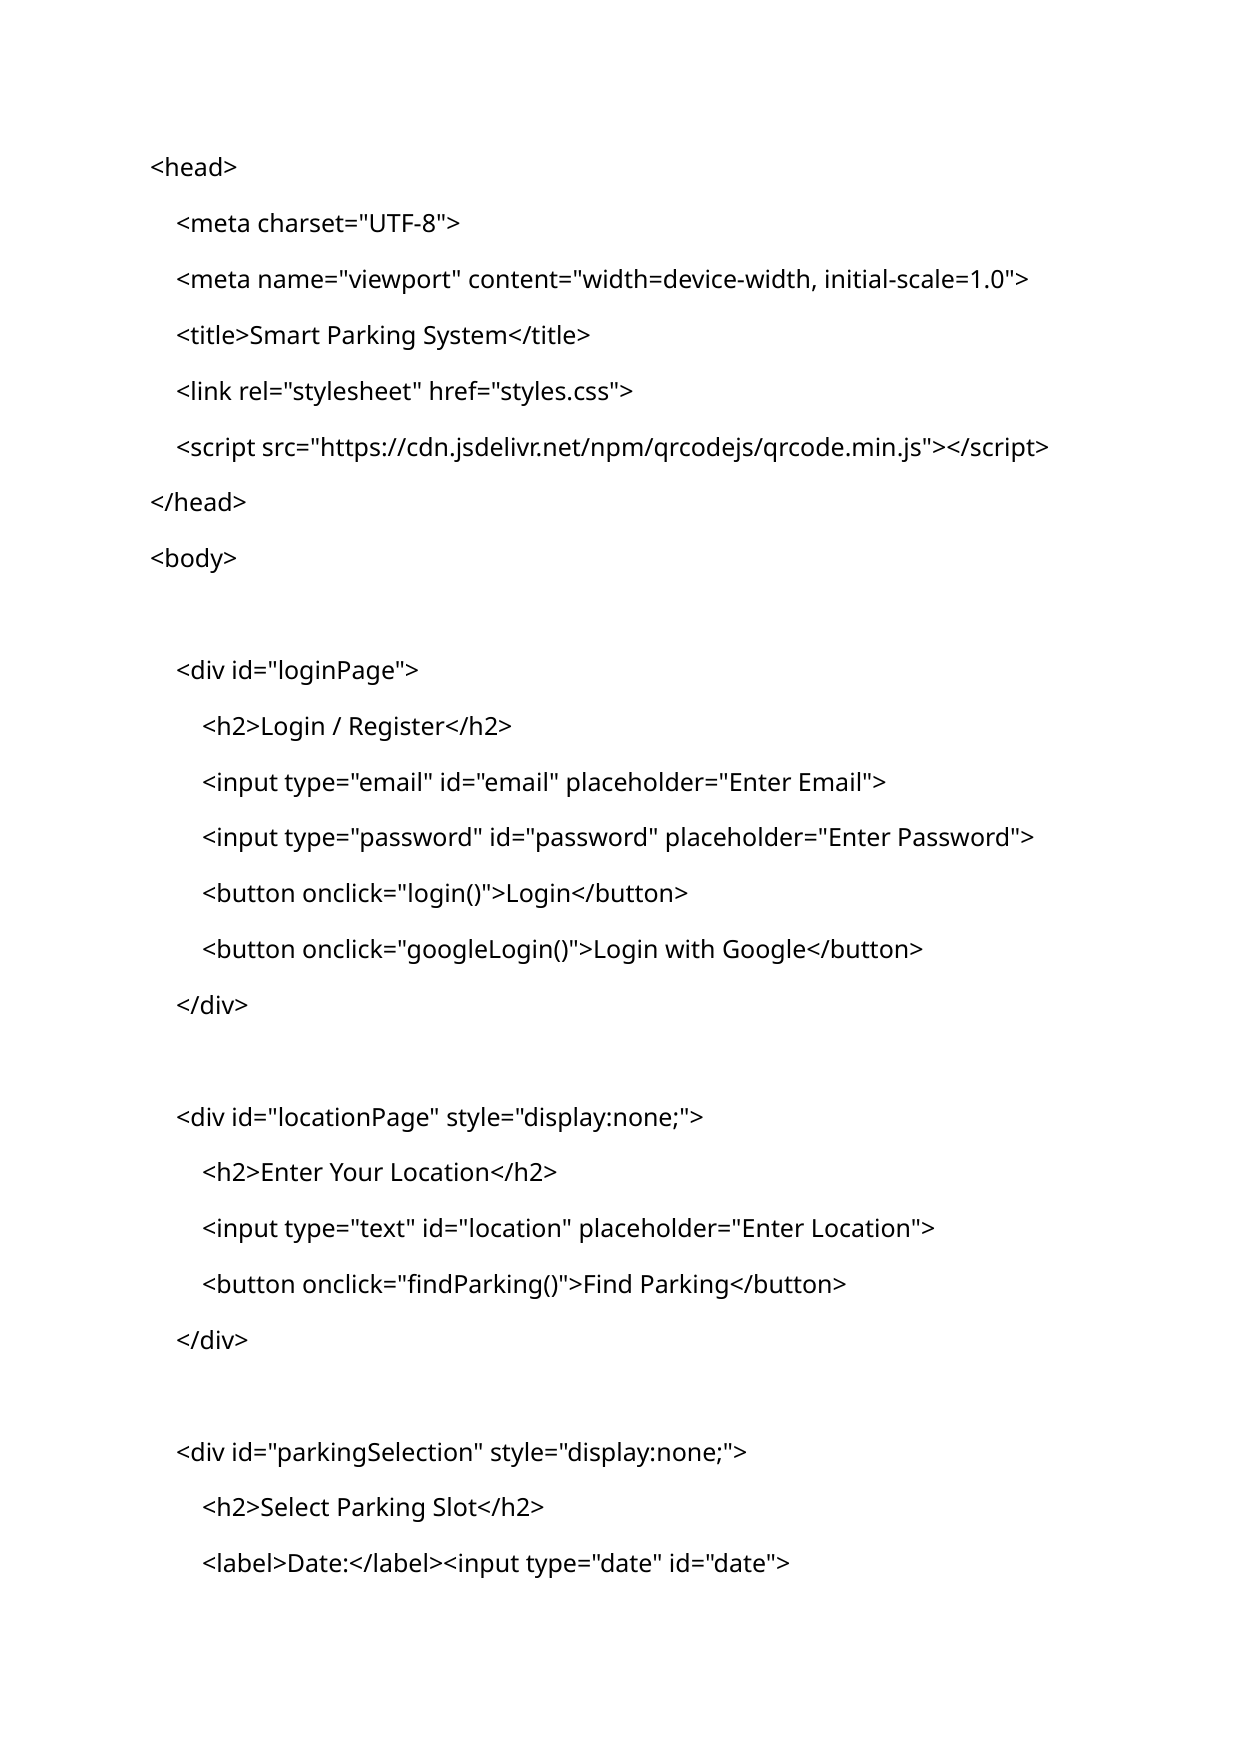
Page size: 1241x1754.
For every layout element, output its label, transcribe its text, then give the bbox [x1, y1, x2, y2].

text <script src="https://cdn.jsdelivr.net/npm/qrcodejs/qrcode.min.js"></script> [150, 429, 1090, 463]
text <div id="locationPage" style="display:none;"> [150, 1099, 1090, 1133]
text </head> [150, 485, 1090, 519]
text <input type="password" id="password" placeholder="Enter Password"> [150, 820, 1090, 854]
text <h2>Select Parking Slot</h2> [150, 1490, 1090, 1524]
text <button onclick="googleLogin()">Login with Google</button> [150, 932, 1090, 966]
text <meta charset="UTF-8"> [150, 206, 1090, 240]
text <h2>Enter Your Location</h2> [150, 1155, 1090, 1189]
text <head> [150, 150, 1090, 184]
text <button onclick="login()">Login</button> [150, 876, 1090, 910]
text <input type="email" id="email" placeholder="Enter Email"> [150, 764, 1090, 798]
text </div> [150, 1322, 1090, 1357]
text <meta name="viewport" content="width=device-width, initial-scale=1.0"> [150, 262, 1090, 296]
text <div id="loginPage"> [150, 652, 1090, 687]
text <input type="text" id="location" placeholder="Enter Location"> [150, 1211, 1090, 1245]
text <label>Date:</label><input type="date" id="date"> [150, 1546, 1090, 1580]
text <h2>Login / Register</h2> [150, 708, 1090, 742]
text <button onclick="findParking()">Find Parking</button> [150, 1267, 1090, 1301]
text <body> [150, 541, 1090, 575]
text <link rel="stylesheet" href="styles.css"> [150, 373, 1090, 407]
text <title>Smart Parking System</title> [150, 317, 1090, 352]
text </div> [150, 987, 1090, 1022]
text <div id="parkingSelection" style="display:none;"> [150, 1434, 1090, 1468]
